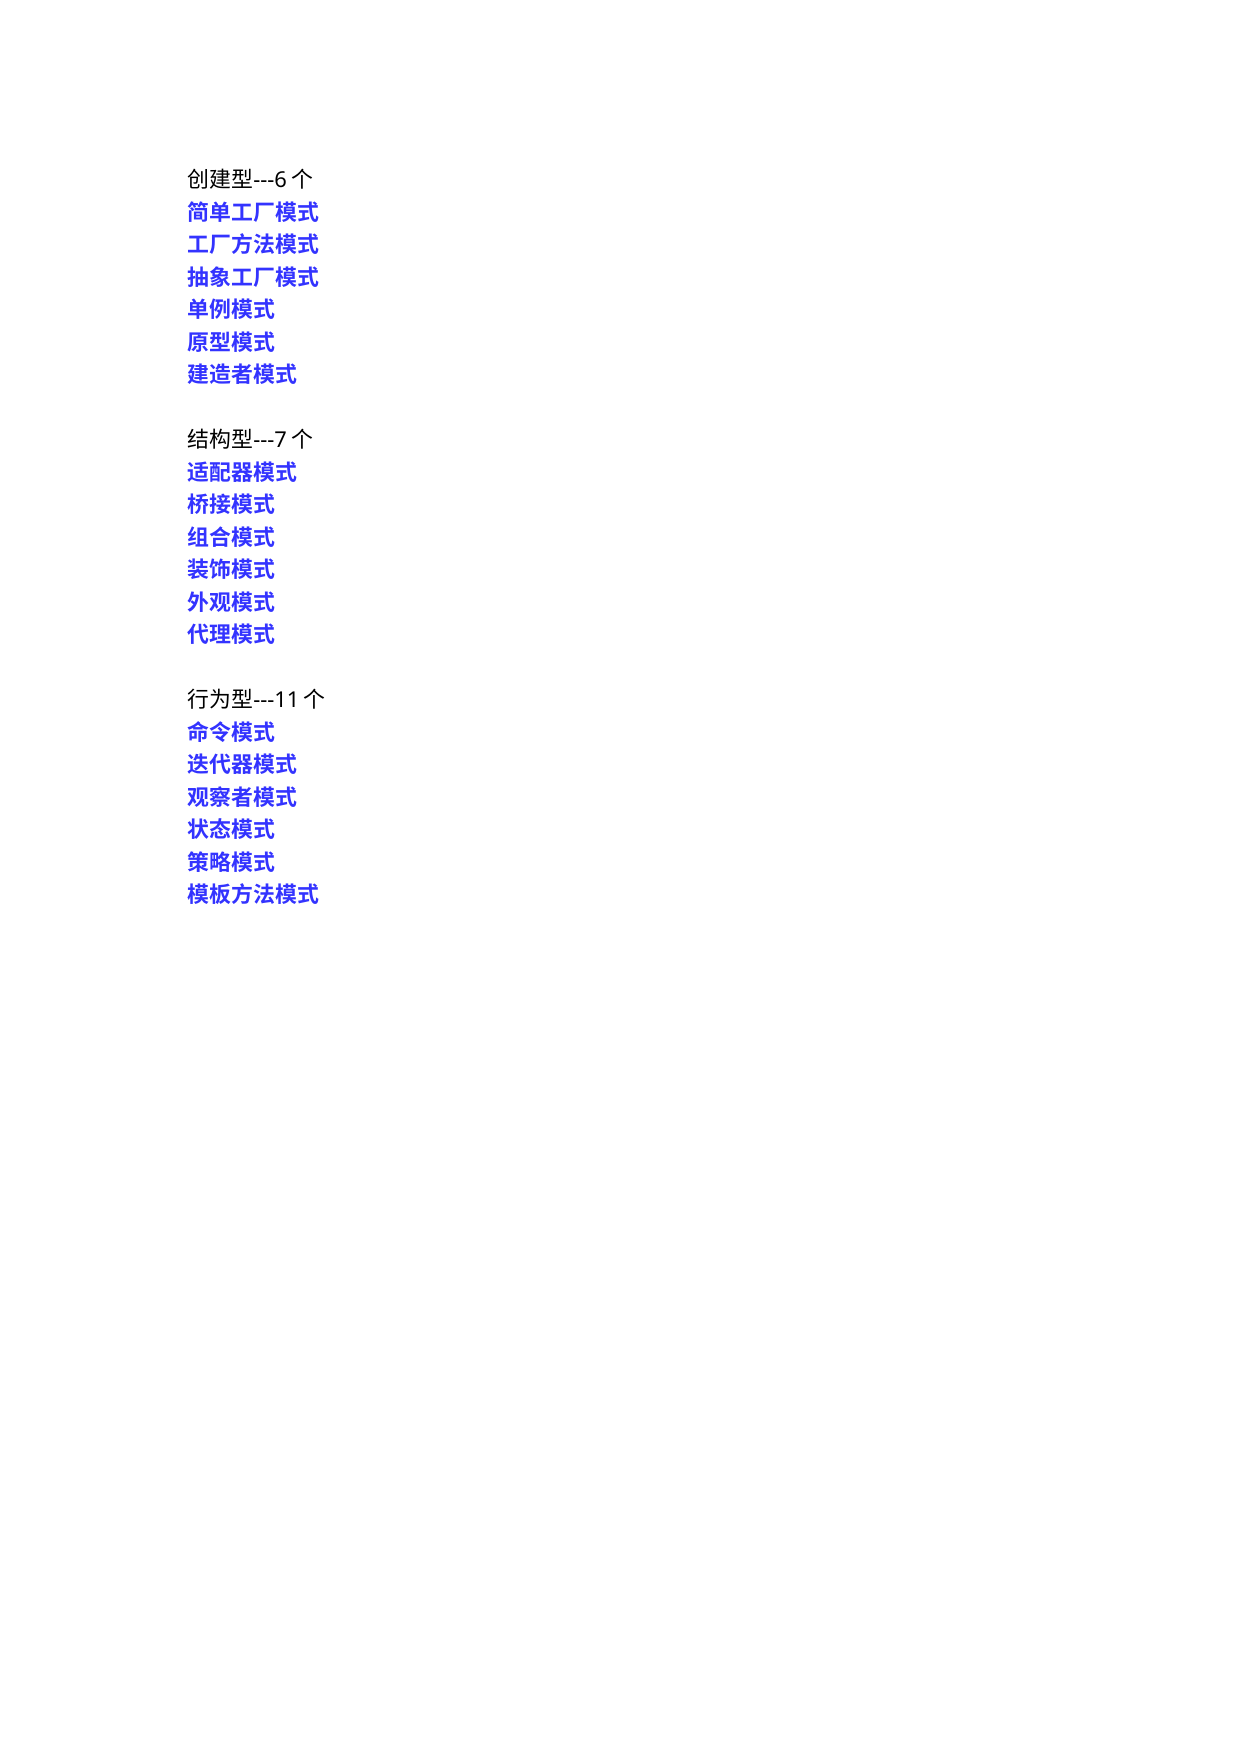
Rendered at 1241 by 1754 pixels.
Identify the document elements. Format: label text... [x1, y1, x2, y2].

text 抽象工厂模式 [187, 259, 1053, 292]
text 状态模式 [187, 812, 1053, 844]
text 适配器模式 [187, 454, 1053, 487]
text 创建型---6个 [187, 162, 1053, 194]
text 简单工厂模式 [187, 194, 1053, 227]
text 行为型---11个 [187, 682, 1053, 714]
text 观察者模式 [187, 779, 1053, 812]
text 模板方法模式 [187, 877, 1053, 909]
text 工厂方法模式 [187, 227, 1053, 259]
text 单例模式 [187, 292, 1053, 324]
text 命令模式 [187, 714, 1053, 747]
text 代理模式 [187, 617, 1053, 649]
text 装饰模式 [187, 552, 1053, 584]
text 原型模式 [187, 324, 1053, 357]
text 组合模式 [187, 519, 1053, 552]
text 建造者模式 [187, 357, 1053, 389]
text 策略模式 [187, 844, 1053, 877]
text 外观模式 [187, 584, 1053, 617]
text 结构型---7个 [187, 422, 1053, 454]
text 迭代器模式 [187, 747, 1053, 779]
text 桥接模式 [187, 487, 1053, 519]
